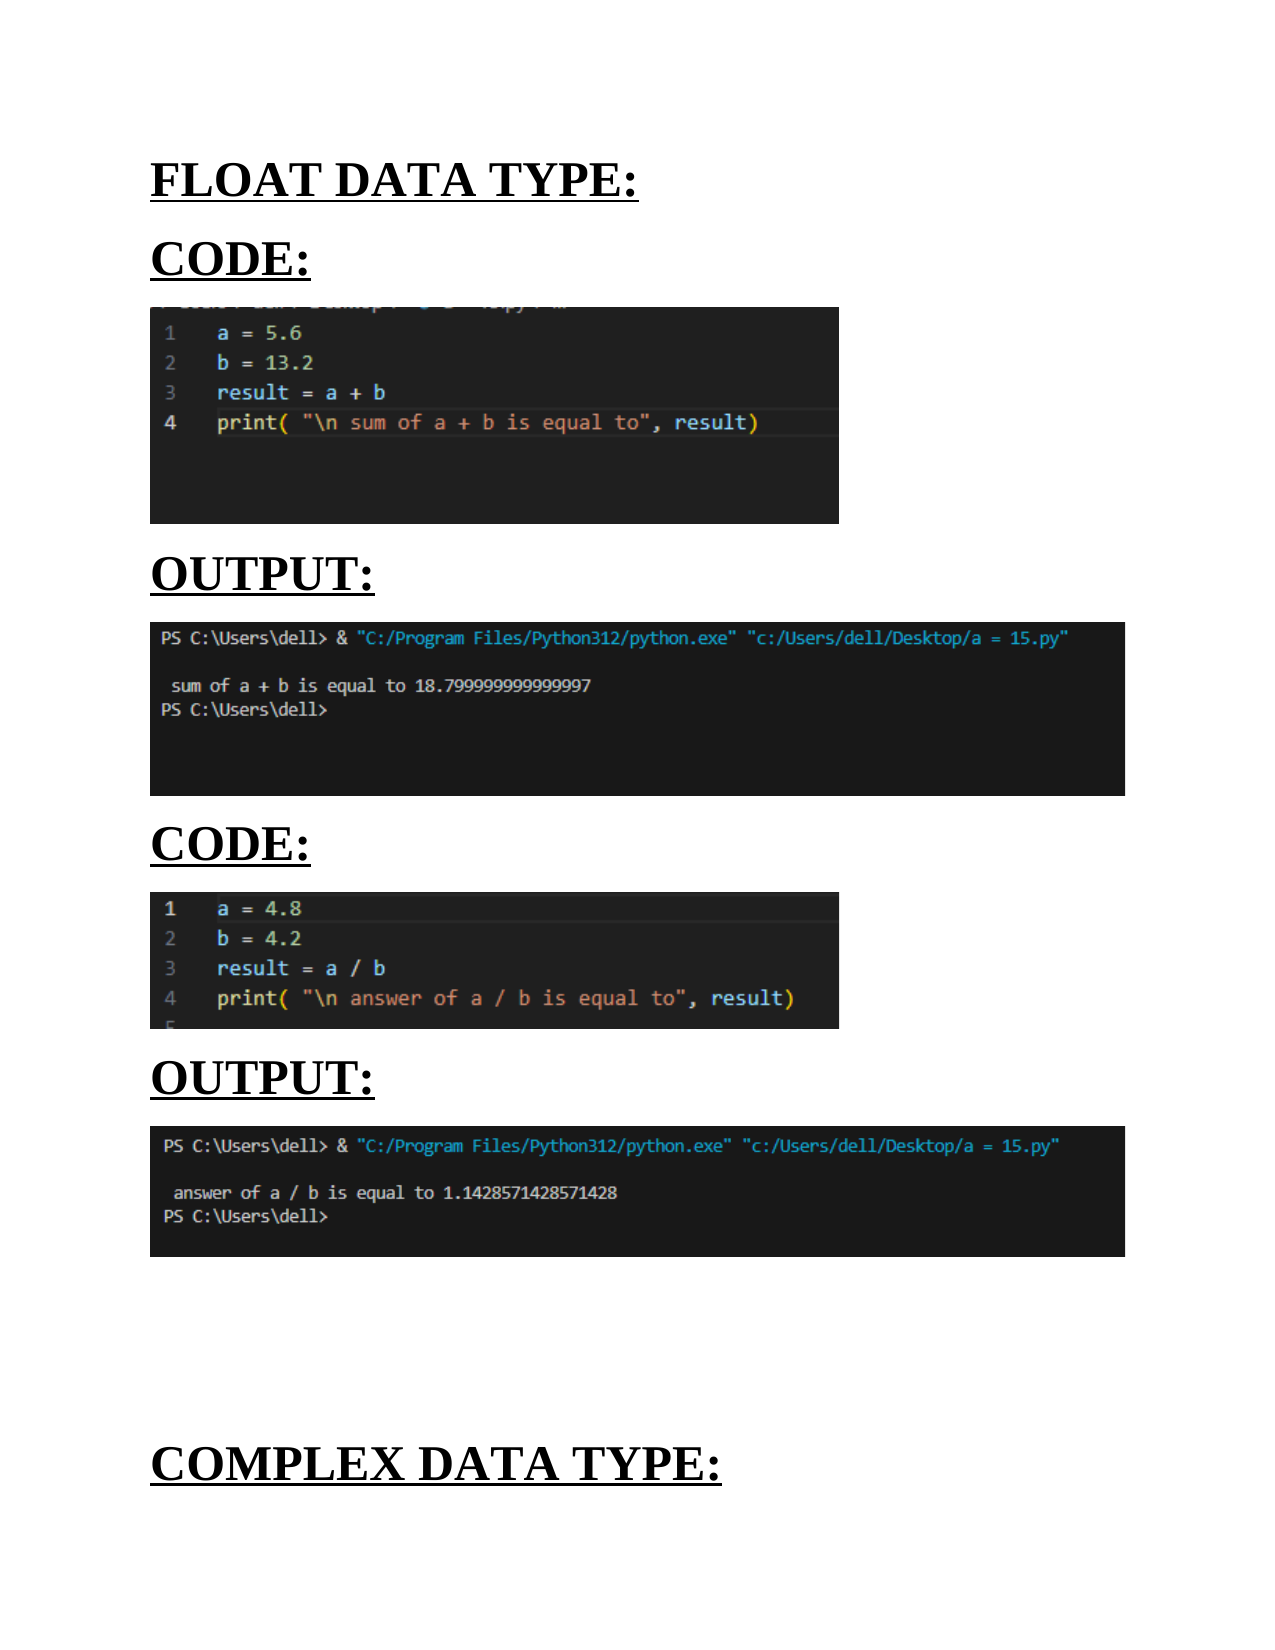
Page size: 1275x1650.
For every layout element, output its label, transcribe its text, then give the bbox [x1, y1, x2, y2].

text OUTPUT: [150, 544, 1125, 601]
text COMPLEX DATA TYPE: [150, 1433, 1125, 1491]
picture [150, 1126, 1125, 1257]
picture [150, 892, 840, 1029]
text CODE: [150, 814, 1125, 872]
picture [150, 622, 1125, 796]
picture [150, 307, 839, 524]
text FLOAT DATA TYPE: [150, 150, 1125, 207]
text CODE: [150, 229, 1125, 286]
text OUTPUT: [150, 1048, 1125, 1105]
